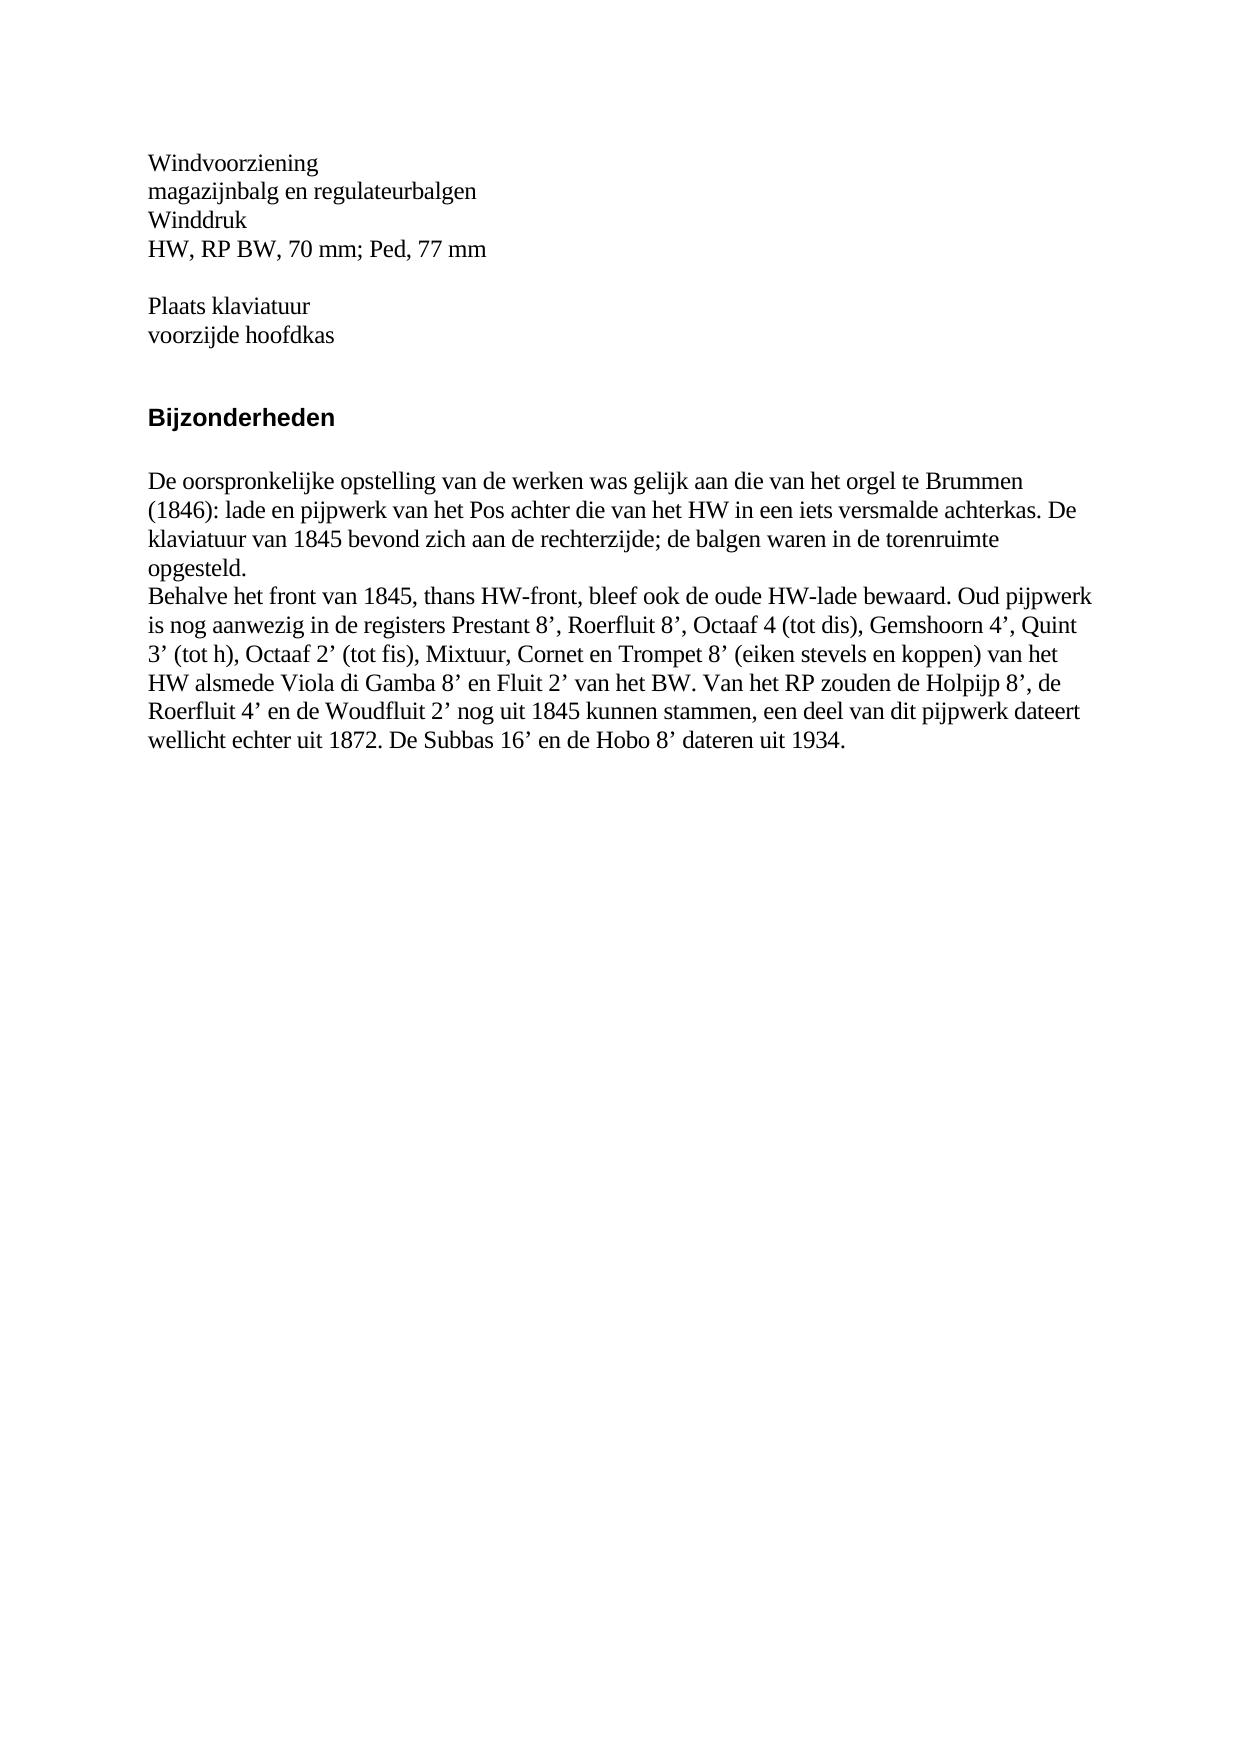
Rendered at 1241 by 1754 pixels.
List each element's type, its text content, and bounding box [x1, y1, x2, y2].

text De oorspronkelijke opstelling van de werken was gelijk aan die van het orgel te Brummen (1846): lade en pijpwerk van het Pos achter die van het HW in een iets versmalde achterkas. De klaviatuur van 1845 bevond zich aan de rechterzijde; de balgen waren in de torenruimte opgesteld. [148, 466, 1093, 581]
text Plaats klaviatuur [148, 291, 1093, 320]
subtitle Bijzonderheden [148, 403, 1093, 431]
text magazijnbalg en regulateurbalgen [148, 176, 1093, 205]
text HW, RP BW, 70 mm; Ped, 77 mm [148, 234, 1093, 263]
text voorzijde hoofdkas [148, 320, 1093, 349]
text Winddruk [148, 205, 1093, 234]
text Windvoorziening [148, 148, 1093, 176]
text Behalve het front van 1845, thans HW-front, bleef ook de oude HW-lade bewaard. Oud pijpwerk is nog aanwezig in de registers Prestant 8’, Roerfluit 8’, Octaaf 4 (tot dis), Gemshoorn 4’, Quint 3’ (tot h), Octaaf 2’ (tot fis), Mixtuur, Cornet en Trompet 8’ (eiken stevels en koppen) van het HW alsmede Viola di Gamba 8’ en Fluit 2’ van het BW. Van het RP zouden de Holpijp 8’, de Roerfluit 4’ en de Woudfluit 2’ nog uit 1845 kunnen stammen, een deel van dit pijpwerk dateert wellicht echter uit 1872. De Subbas 16’ en de Hobo 8’ dateren uit 1934. [148, 581, 1093, 754]
